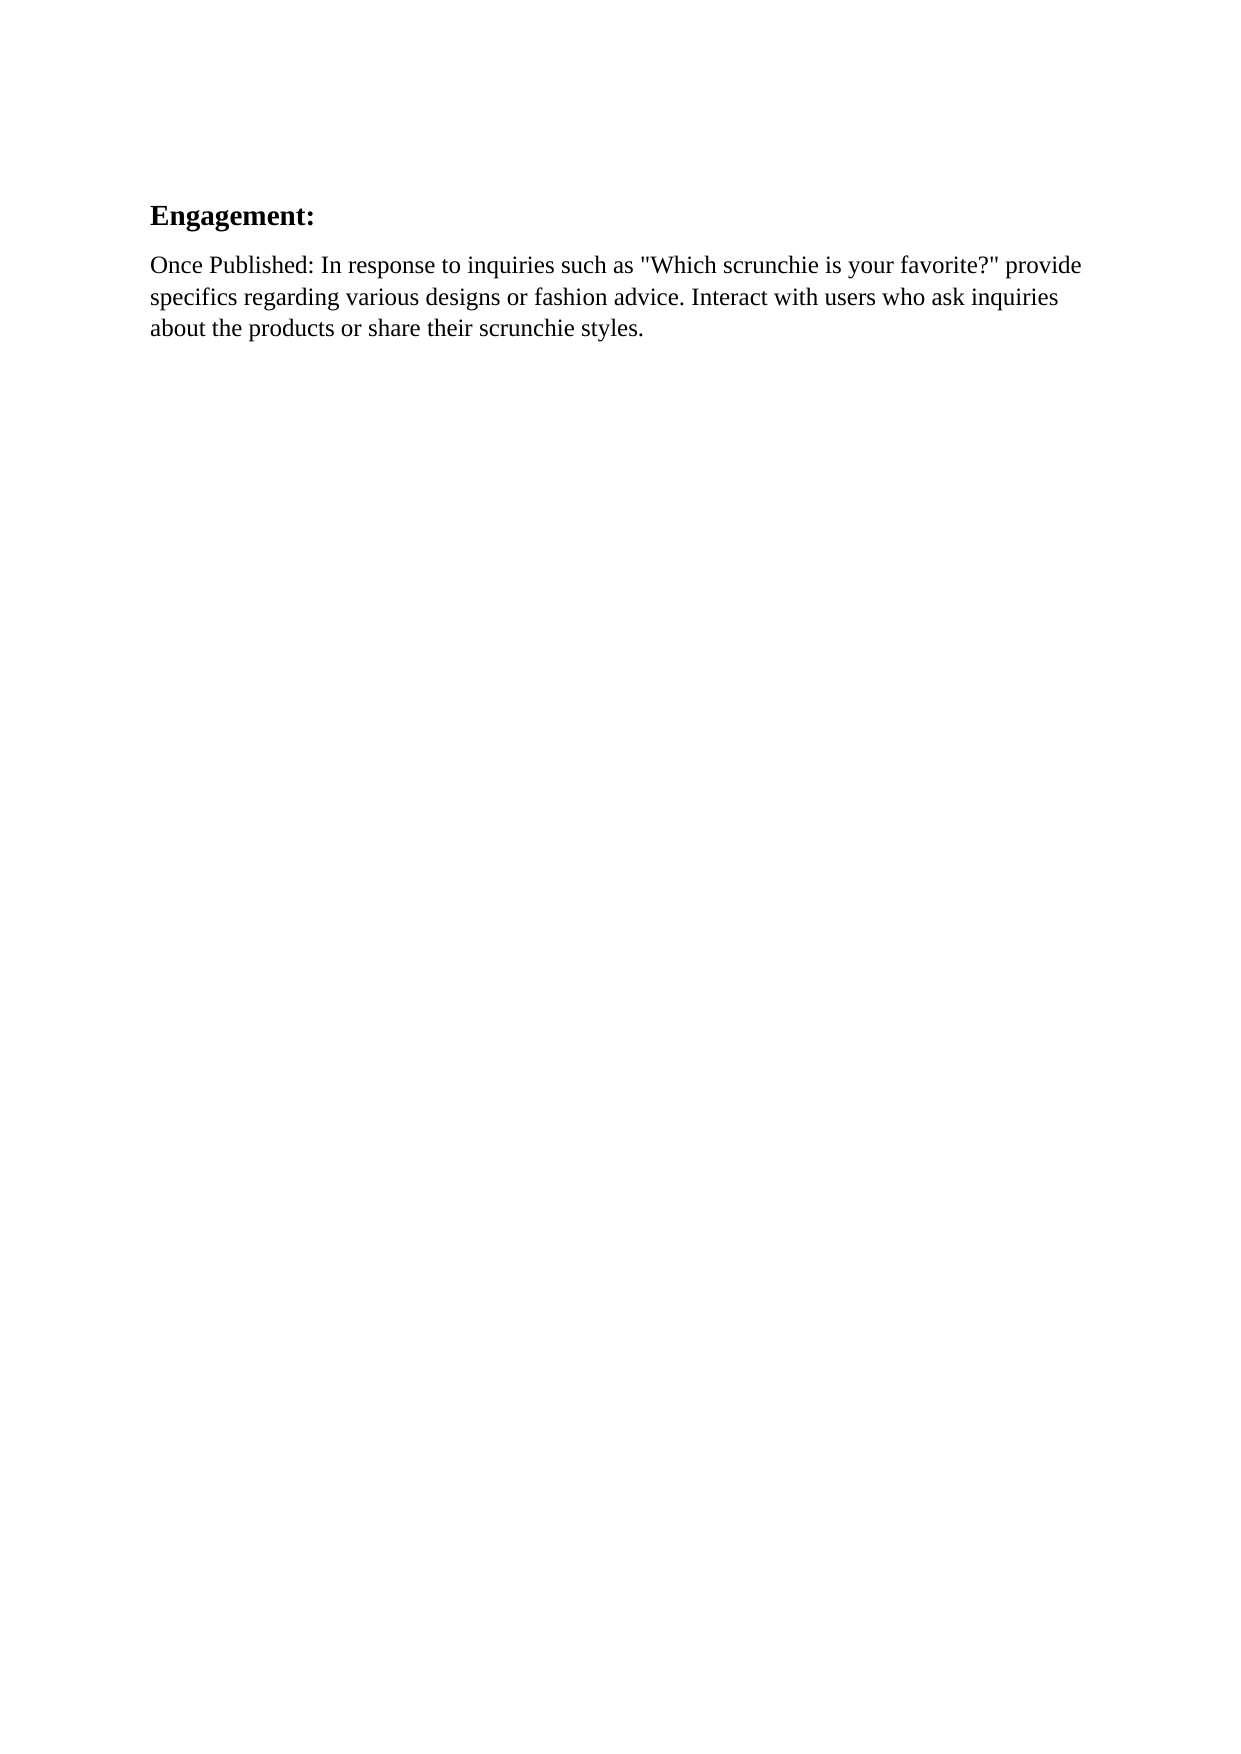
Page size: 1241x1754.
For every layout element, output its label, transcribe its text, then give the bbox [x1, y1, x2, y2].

text Once Published: In response to inquiries such as "Which scrunchie is your favorite?" provide specifics regarding various designs or fashion advice. Interact with users who ask inquiries about the products or share their scrunchie styles. [150, 251, 1090, 341]
text Engagement: [150, 198, 1090, 231]
